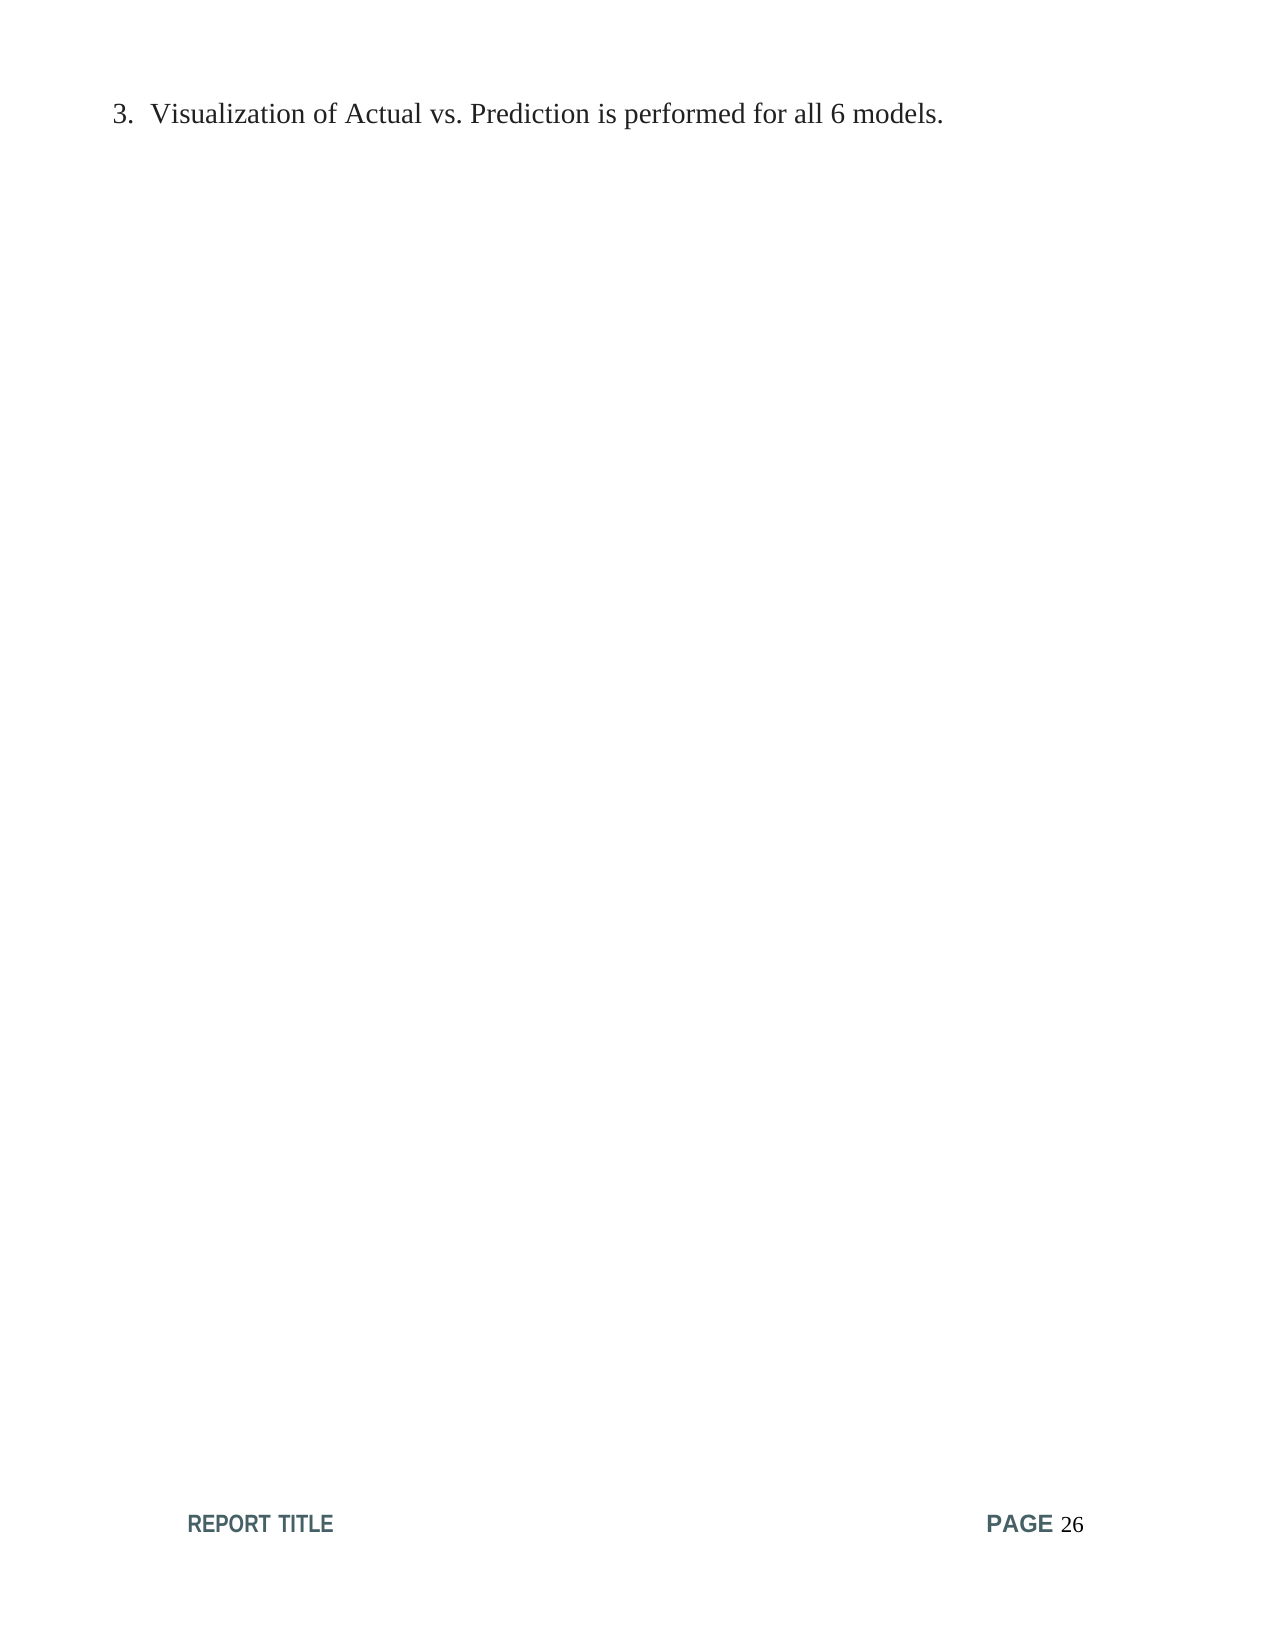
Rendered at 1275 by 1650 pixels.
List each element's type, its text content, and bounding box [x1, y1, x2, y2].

list Visualization of Actual vs. Prediction is performed for all 6 models. [112, 96, 1235, 129]
